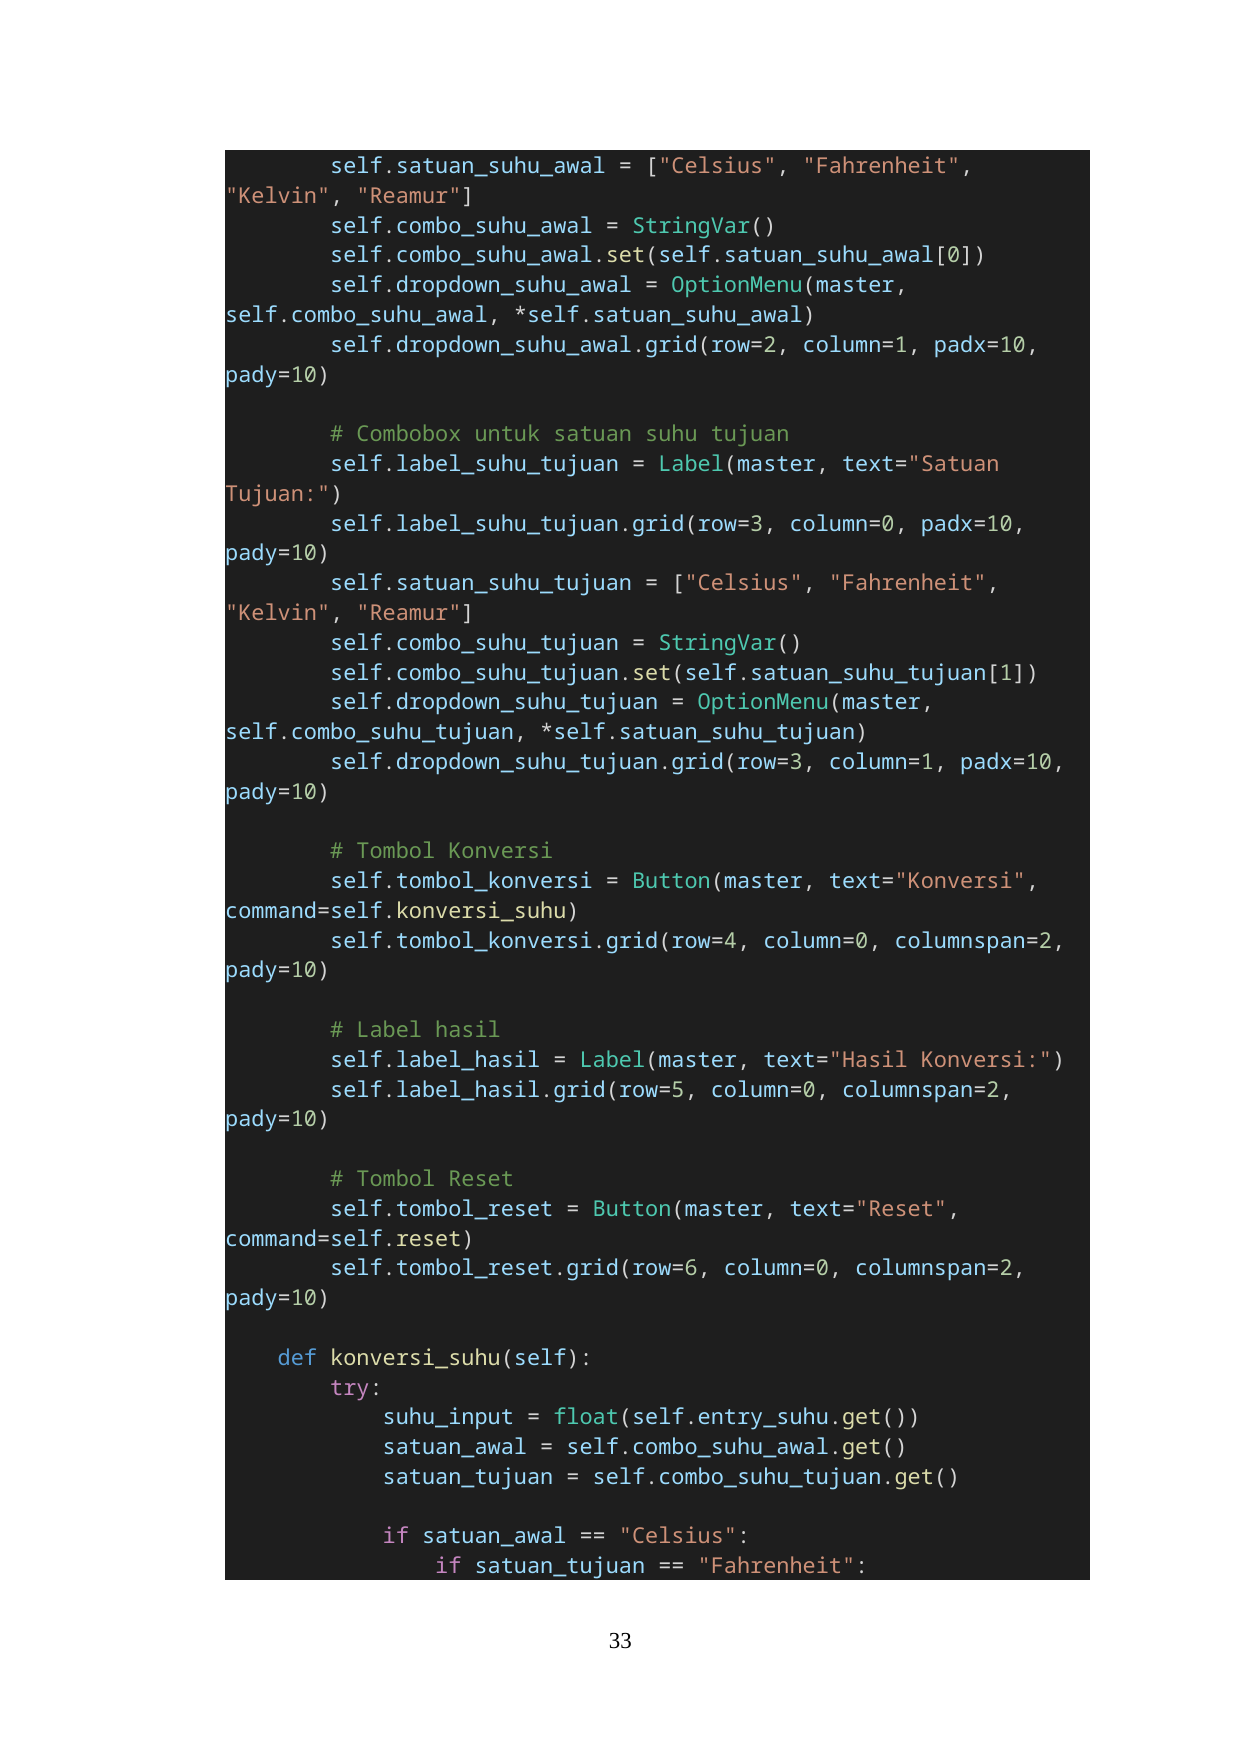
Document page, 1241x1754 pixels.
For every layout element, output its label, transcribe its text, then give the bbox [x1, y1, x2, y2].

text self.label_hasil = Label(master, text="Hasil Konversi:") [225, 1044, 1090, 1073]
text self.dropdown_suhu_tujuan = OptionMenu(master, self.combo_suhu_tujuan, *self.satuan_suhu_tujuan) [225, 686, 1090, 746]
text self.satuan_suhu_awal = ["Celsius", "Fahrenheit", "Kelvin", "Reamur"] [225, 150, 1090, 209]
text # Label hasil [225, 1014, 1090, 1044]
text self.label_hasil.grid(row=5, column=0, columnspan=2, pady=10) [225, 1073, 1090, 1133]
text try: [225, 1371, 1090, 1401]
text self.satuan_suhu_tujuan = ["Celsius", "Fahrenheit", "Kelvin", "Reamur"] [225, 567, 1090, 627]
text satuan_tujuan = self.combo_suhu_tujuan.get() [225, 1461, 1090, 1491]
text self.label_suhu_tujuan = Label(master, text="Satuan Tujuan:") [225, 448, 1090, 507]
text self.dropdown_suhu_awal = OptionMenu(master, self.combo_suhu_awal, *self.satuan_suhu_awal) [225, 269, 1090, 329]
text self.tombol_konversi.grid(row=4, column=0, columnspan=2, pady=10) [225, 924, 1090, 984]
text if satuan_tujuan == "Fahrenheit": [225, 1550, 1090, 1580]
text self.combo_suhu_awal.set(self.satuan_suhu_awal[0]) [225, 239, 1090, 269]
text self.combo_suhu_awal = StringVar() [225, 209, 1090, 239]
text self.label_suhu_tujuan.grid(row=3, column=0, padx=10, pady=10) [225, 507, 1090, 567]
text self.dropdown_suhu_tujuan.grid(row=3, column=1, padx=10, pady=10) [225, 746, 1090, 805]
text self.tombol_reset = Button(master, text="Reset", command=self.reset) [225, 1193, 1090, 1252]
text # Tombol Konversi [225, 835, 1090, 865]
text self.dropdown_suhu_awal.grid(row=2, column=1, padx=10, pady=10) [225, 329, 1090, 388]
text self.tombol_reset.grid(row=6, column=0, columnspan=2, pady=10) [225, 1252, 1090, 1312]
text if satuan_awal == "Celsius": [225, 1520, 1090, 1550]
text self.combo_suhu_tujuan = StringVar() [225, 627, 1090, 656]
text self.tombol_konversi = Button(master, text="Konversi", command=self.konversi_suhu) [225, 865, 1090, 924]
text def konversi_suhu(self): [225, 1342, 1090, 1371]
text self.combo_suhu_tujuan.set(self.satuan_suhu_tujuan[1]) [225, 656, 1090, 686]
text suhu_input = float(self.entry_suhu.get()) [225, 1401, 1090, 1431]
text satuan_awal = self.combo_suhu_awal.get() [225, 1431, 1090, 1461]
text # Combobox untuk satuan suhu tujuan [225, 418, 1090, 448]
text # Tombol Reset [225, 1163, 1090, 1193]
